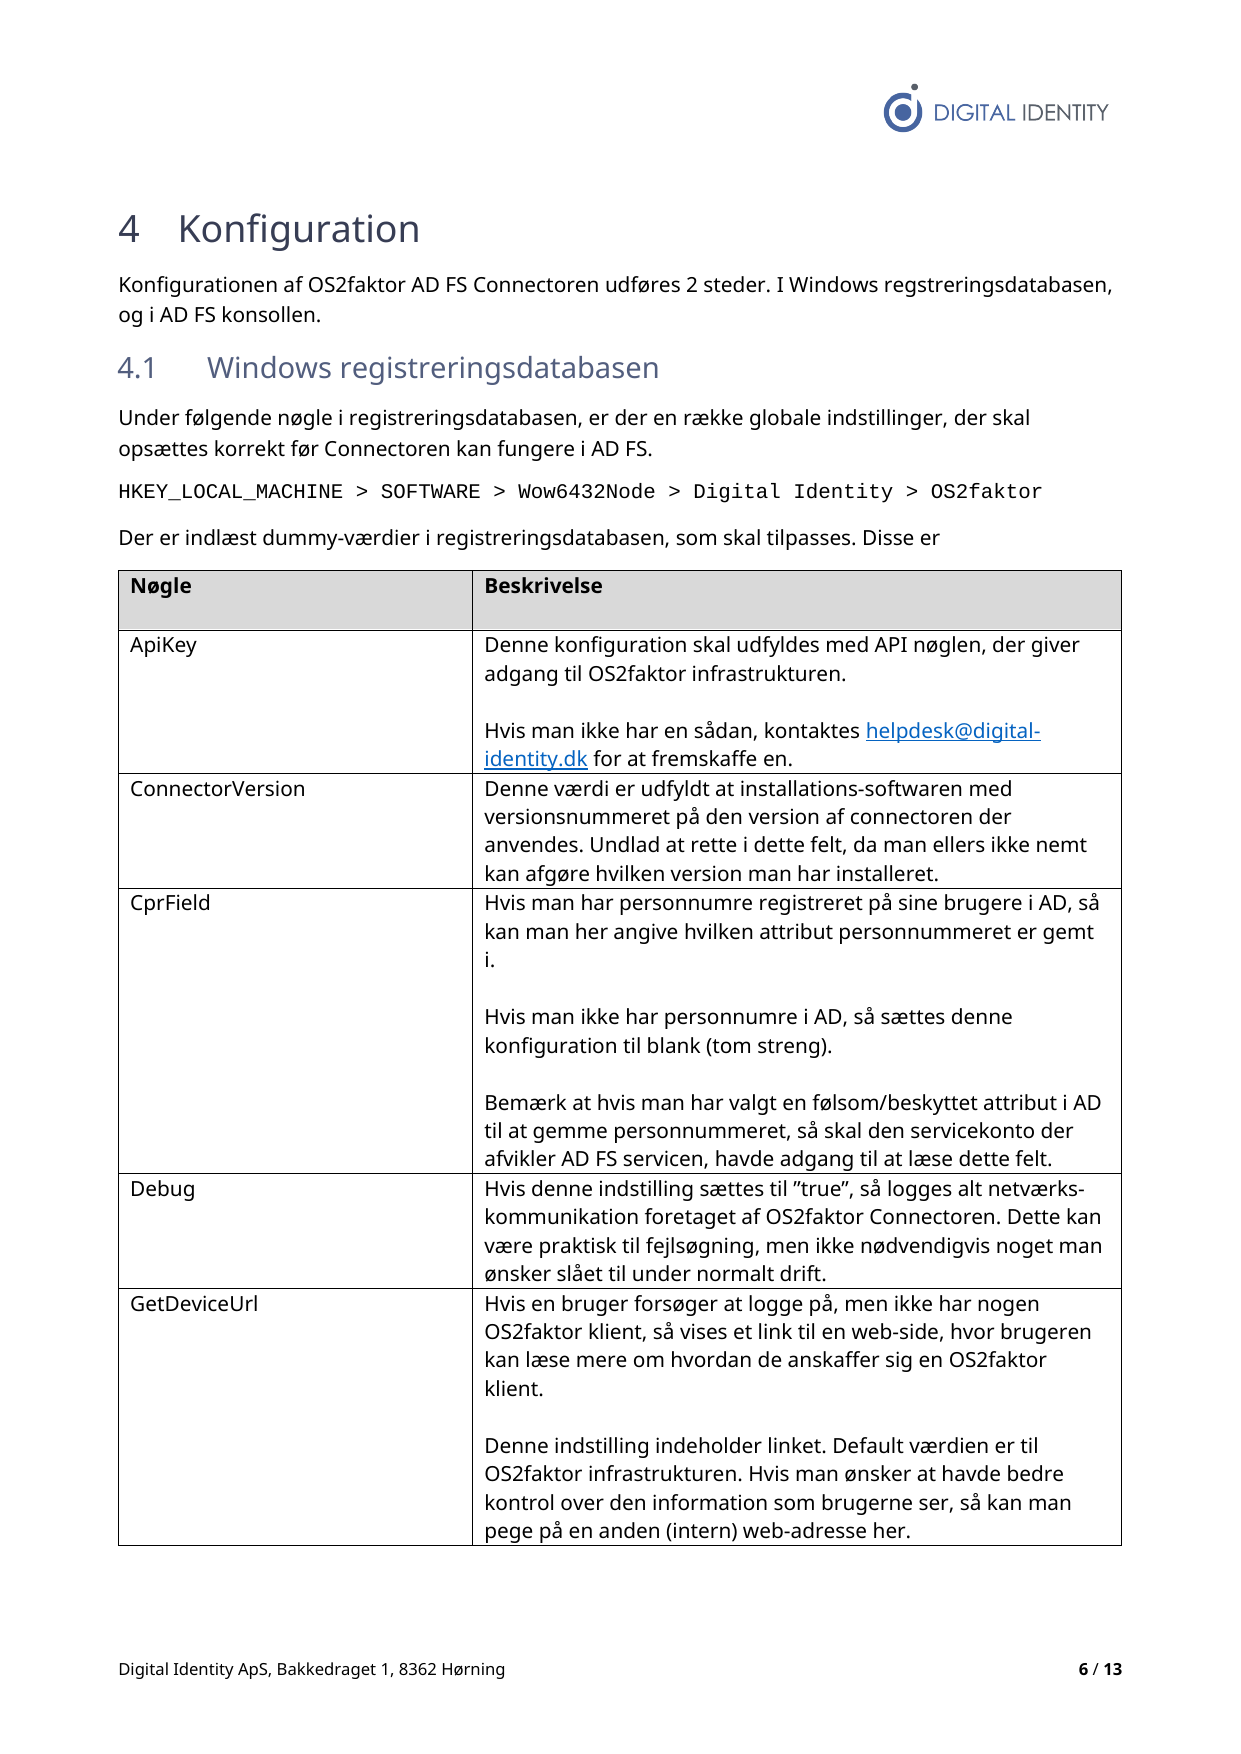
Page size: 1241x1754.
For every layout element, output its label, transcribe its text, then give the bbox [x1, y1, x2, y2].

table_cell ApiKey [119, 631, 472, 773]
text Der er indlæst dummy-værdier i registreringsdatabasen, som skal tilpasses. Disse er [118, 523, 1122, 552]
picture [864, 73, 1123, 145]
table_header Nøgle [119, 571, 472, 629]
subtitle Windows registreringsdatabasen [117, 348, 1122, 387]
table_cell Denne værdi er udfyldt at installations-softwaren med versionsnummeret på den version af connectoren der anvendes. Undlad at rette i dette felt, da man ellers ikke nemt kan afgøre hvilken version man har installeret. [473, 774, 1121, 887]
table_cell Hvis en bruger forsøger at logge på, men ikke har nogen OS2faktor klient, så vises et link til en web-side, hvor brugeren kan læse mere om hvordan de anskaffer sig en OS2faktor klient. Denne indstilling indeholder linket. Default værdien er til OS2faktor infrastrukturen. Hvis man ønsker at havde bedre kontrol over den information som brugerne ser, så kan man pege på en anden (intern) web-adresse her. [473, 1289, 1121, 1545]
table_cell Debug [119, 1174, 472, 1288]
subtitle Konfiguration [118, 202, 1122, 253]
table_cell ConnectorVersion [119, 774, 472, 887]
table_cell Denne konfiguration skal udfyldes med API nøglen, der giver adgang til OS2faktor infrastrukturen. Hvis man ikke har en sådan, kontaktes helpdesk@digital-identity.dk for at fremskaffe en. [473, 631, 1121, 773]
text Konfigurationen af OS2faktor AD FS Connectoren udføres 2 steder. I Windows regstreringsdatabasen, og i AD FS konsollen. [118, 270, 1122, 329]
table_cell GetDeviceUrl [119, 1289, 472, 1545]
table_cell Hvis man har personnumre registreret på sine brugere i AD, så kan man her angive hvilken attribut personnummeret er gemt i. Hvis man ikke har personnumre i AD, så sættes denne konfiguration til blank (tom streng). Bemærk at hvis man har valgt en følsom/beskyttet attribut i AD til at gemme personnummeret, så skal den servicekonto der afvikler AD FS servicen, havde adgang til at læse dette felt. [473, 889, 1121, 1173]
table_header Beskrivelse [473, 571, 1121, 629]
table_cell CprField [119, 889, 472, 1173]
text Under følgende nøgle i registreringsdatabasen, er der en række globale indstillinger, der skal opsættes korrekt før Connectoren kan fungere i AD FS. [118, 403, 1122, 462]
text HKEY_LOCAL_MACHINE > SOFTWARE > Wow6432Node > Digital Identity > OS2faktor [118, 481, 1122, 504]
